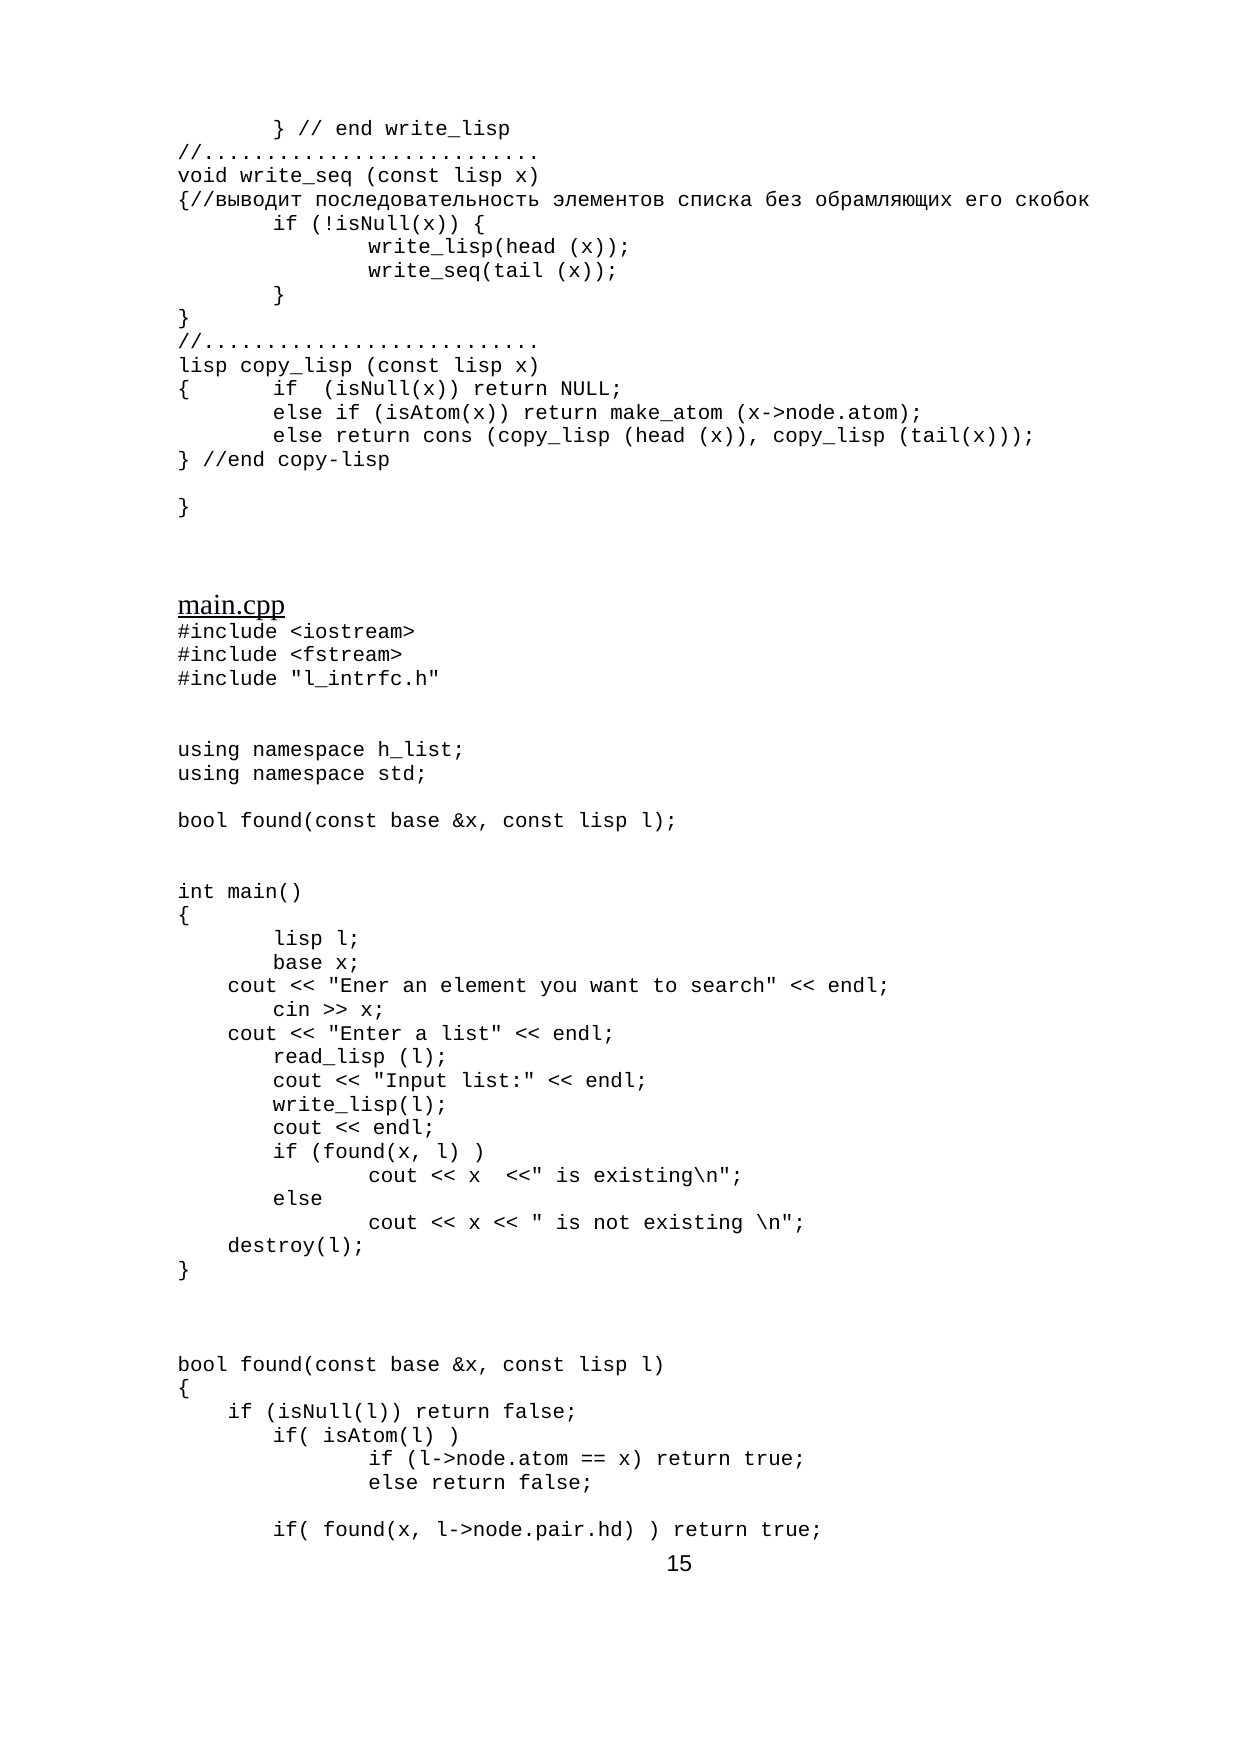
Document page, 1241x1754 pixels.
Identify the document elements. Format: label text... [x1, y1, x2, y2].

text lisp copy_lisp (const lisp x) [177, 354, 1181, 378]
text { [177, 904, 1181, 928]
text cout << "Enter a list" << endl; [177, 1023, 1181, 1046]
text cout << x << " is not existing \n"; [177, 1212, 1181, 1236]
text cout << "Ener an element you want to search" << endl; [177, 975, 1181, 999]
text {//выводит последовательность элементов списка без обрамляющих его скобок [177, 189, 1181, 213]
text cout << endl; [177, 1117, 1181, 1141]
text bool found(const base &x, const lisp l); [177, 810, 1181, 833]
text lisp l; [177, 928, 1181, 952]
text cin >> x; [177, 999, 1181, 1023]
text else return false; [177, 1472, 1181, 1496]
text if (isNull(l)) return false; [177, 1401, 1181, 1425]
text } // end write_lisp [177, 118, 1181, 142]
text //........................... [177, 142, 1181, 165]
text if (!isNull(x)) { [177, 213, 1181, 236]
text { [177, 1377, 1181, 1401]
text #include "l_intrfc.h" [177, 668, 1181, 692]
text main.cpp [177, 587, 1181, 621]
text destroy(l); [177, 1236, 1181, 1259]
text } //end copy-lisp [177, 449, 1181, 473]
text } [177, 307, 1181, 331]
text base x; [177, 952, 1181, 975]
text } [177, 496, 1181, 520]
text else if (isAtom(x)) return make_atom (x->node.atom); [177, 402, 1181, 426]
text cout << "Input list:" << endl; [177, 1070, 1181, 1094]
text write_lisp(l); [177, 1094, 1181, 1117]
text else [177, 1188, 1181, 1212]
text } [177, 1259, 1181, 1283]
text if( isAtom(l) ) [177, 1425, 1181, 1448]
text #include <iostream> [177, 621, 1181, 644]
text } [177, 284, 1181, 307]
text if( found(x, l->node.pair.hd) ) return true; [177, 1519, 1181, 1543]
text write_lisp(head (x)); [177, 236, 1181, 260]
text if (l->node.atom == x) return true; [177, 1448, 1181, 1472]
text cout << x <<" is existing\n"; [177, 1164, 1181, 1188]
text void write_seq (const lisp x) [177, 165, 1181, 189]
text int main() [177, 881, 1181, 904]
text write_seq(tail (x)); [177, 260, 1181, 284]
text { if (isNull(x)) return NULL; [177, 378, 1181, 402]
text #include <fstream> [177, 644, 1181, 668]
text read_lisp (l); [177, 1046, 1181, 1070]
text using namespace std; [177, 763, 1181, 786]
text if (found(x, l) ) [177, 1141, 1181, 1164]
text //........................... [177, 331, 1181, 354]
text else return cons (copy_lisp (head (x)), copy_lisp (tail(x))); [177, 426, 1181, 449]
text bool found(const base &x, const lisp l) [177, 1354, 1181, 1377]
text using namespace h_list; [177, 739, 1181, 763]
